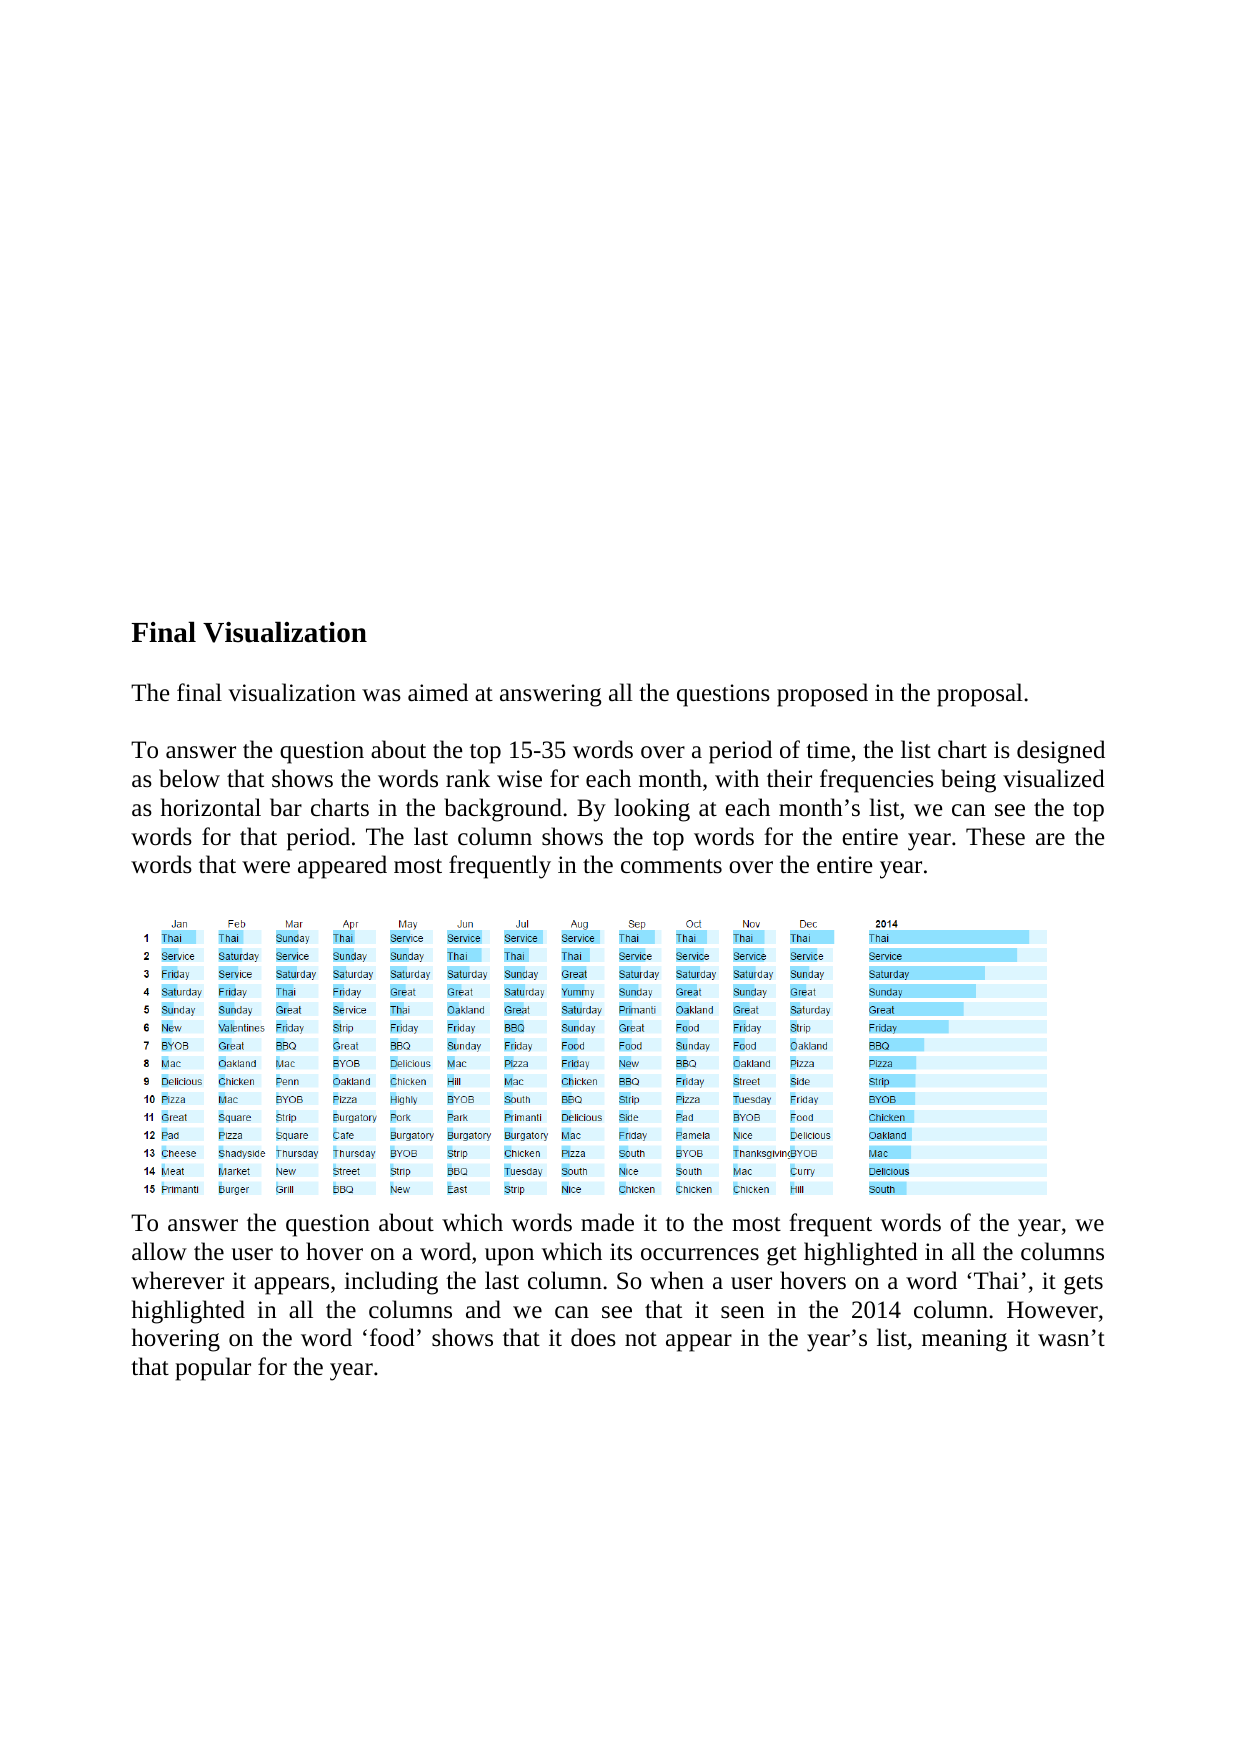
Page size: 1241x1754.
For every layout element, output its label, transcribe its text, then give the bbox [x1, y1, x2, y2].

text Final Visualization [131, 616, 1106, 649]
text To answer the question about which words made it to the most frequent words of the year, we allow the user to hover on a word, upon which its occurrences get highlighted in all the columns wherever it appears, including the last column. So when a user hovers on a word ‘Thai’, it gets highlighted in all the columns and we can see that it seen in the 2014 column. However, hovering on the word ‘food’ shows that it does not appear in the year’s list, meaning it wasn’t that popular for the year. [131, 1208, 1106, 1381]
text The final visualization was aimed at answering all the questions proposed in the proposal. [131, 678, 1106, 707]
picture [131, 907, 1072, 1209]
text To answer the question about the top 15-35 words over a period of time, the list chart is designed as below that shows the words rank wise for each month, with their frequencies being visualized as horizontal bar charts in the background. By looking at each month’s list, we can see the top words for that period. The last column shows the top words for the entire year. These are the words that were appeared most frequently in the comments over the entire year. [131, 735, 1106, 879]
